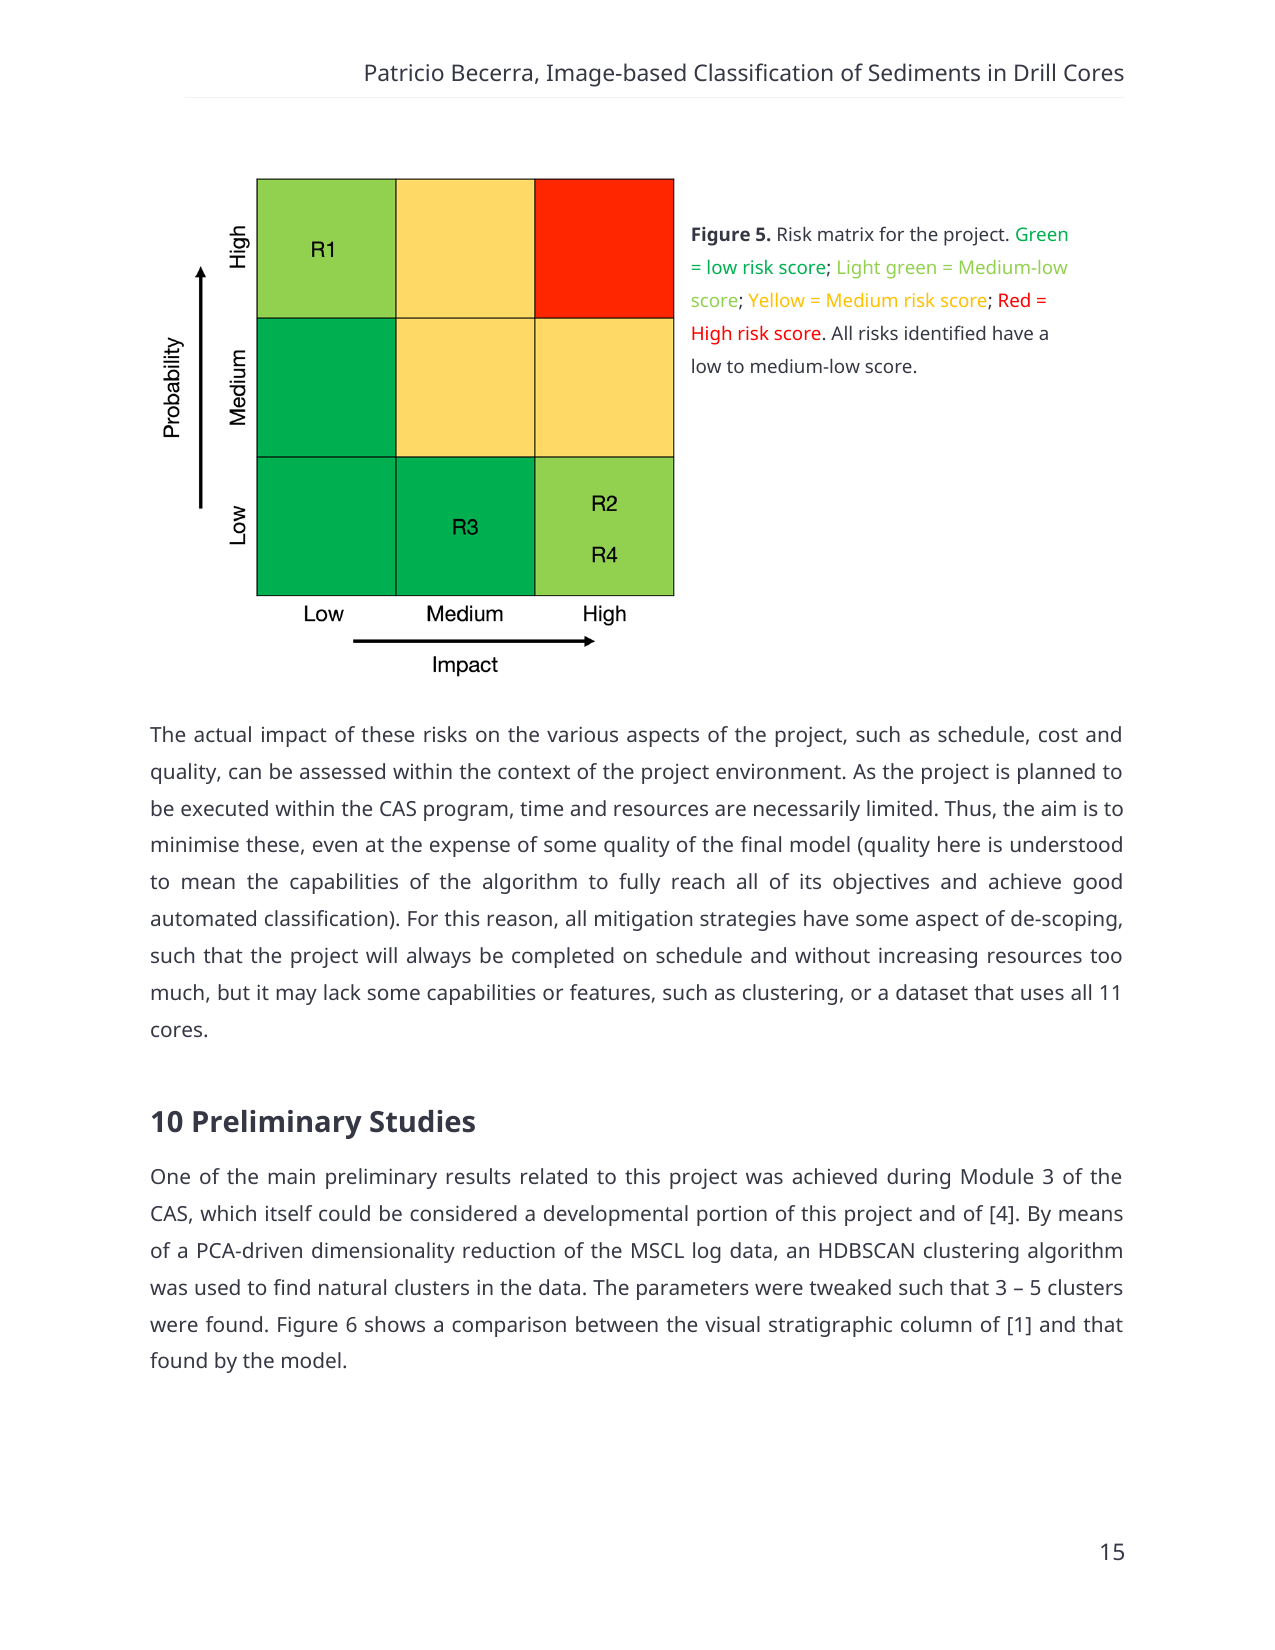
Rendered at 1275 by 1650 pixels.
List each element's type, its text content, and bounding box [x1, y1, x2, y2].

text The actual impact of these risks on the various aspects of the project, such as schedule, cost and quality, can be assessed within the context of the project environment. As the project is planned to be executed within the CAS program, time and resources are necessarily limited. Thus, the aim is to minimise these, even at the expense of some quality of the final model (quality here is understood to mean the capabilities of the algorithm to fully reach all of its objectives and achieve good automated classification). For this reason, all mitigation strategies have some aspect of de-scoping, such that the project will always be completed on schedule and without increasing resources too much, but it may lack some capabilities or features, such as clustering, or a dataset that uses all 11 cores. [150, 720, 1125, 1043]
subtitle 10 Preliminary Studies [150, 1102, 1125, 1141]
picture [150, 177, 676, 690]
text One of the main preliminary results related to this project was achieved during Module 3 of the CAS, which itself could be considered a developmental portion of this project and of [4]. By means of a PCA-driven dimensionality reduction of the MSCL log data, an HDBSCAN clustering algorithm was used to find natural clusters in the data. The parameters were tweaked such that 3 – 5 clusters were found. Figure 6 shows a comparison between the visual stratigraphic column of [1] and that found by the model. [150, 1162, 1125, 1375]
